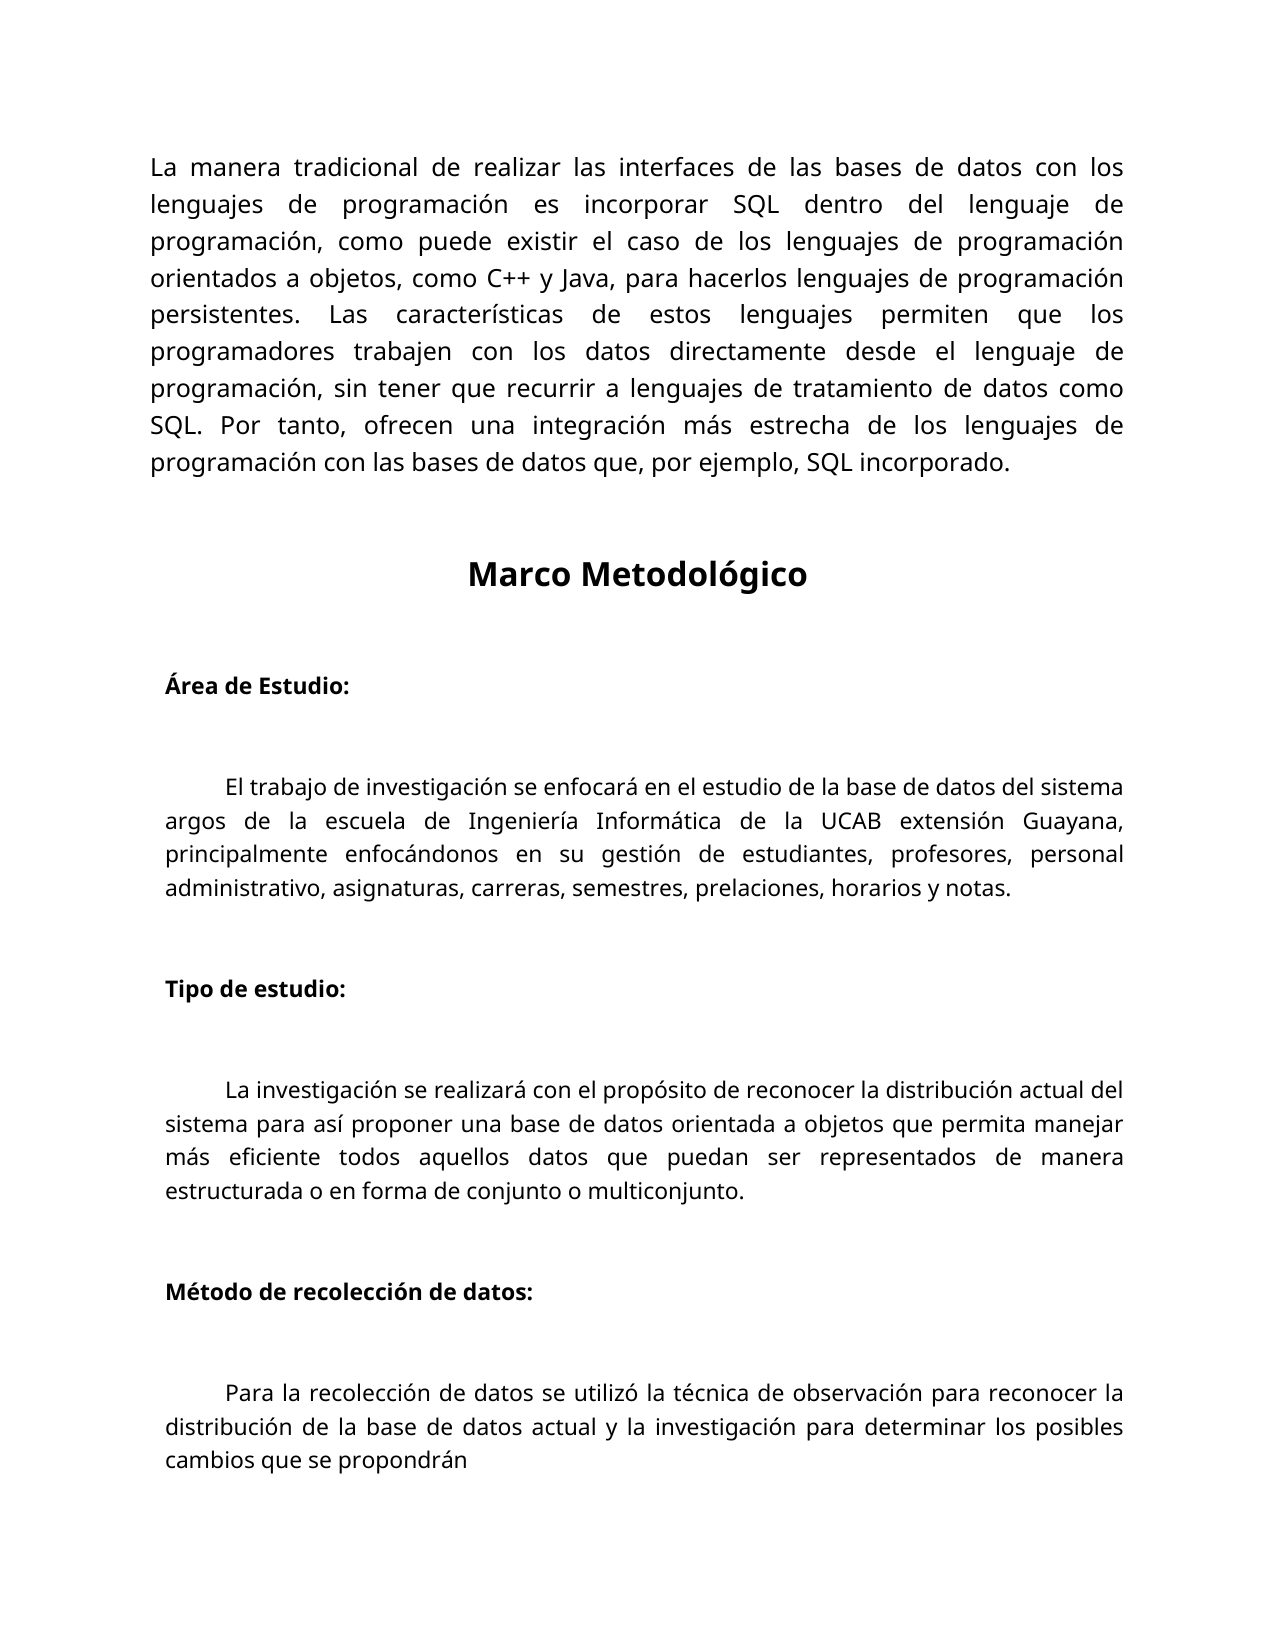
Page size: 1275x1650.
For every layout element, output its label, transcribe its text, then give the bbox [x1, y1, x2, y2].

text Marco Metodológico [150, 551, 1125, 596]
text Para la recolección de datos se utilizó la técnica de observación para reconocer la distribución de la base de datos actual y la investigación para determinar los posibles cambios que se propondrán [165, 1377, 1125, 1476]
text Método de recolección de datos: [165, 1276, 1125, 1307]
text Tipo de estudio: [165, 973, 1125, 1004]
text Área de Estudio: [165, 670, 1125, 701]
text El trabajo de investigación se enfocará en el estudio de la base de datos del sistema argos de la escuela de Ingeniería Informática de la UCAB extensión Guayana, principalmente enfocándonos en su gestión de estudiantes, profesores, personal administrativo, asignaturas, carreras, semestres, prelaciones, horarios y notas. [165, 771, 1125, 903]
text La investigación se realizará con el propósito de reconocer la distribución actual del sistema para así proponer una base de datos orientada a objetos que permita manejar más eficiente todos aquellos datos que puedan ser representados de manera estructurada o en forma de conjunto o multiconjunto. [165, 1074, 1125, 1206]
text La manera tradicional de realizar las interfaces de las bases de datos con los lenguajes de programación es incorporar SQL dentro del lenguaje de programación, como puede existir el caso de los lenguajes de programación orientados a objetos, como C++ y Java, para hacerlos lenguajes de programación persistentes. Las características de estos lenguajes permiten que los programadores trabajen con los datos directamente desde el lenguaje de programación, sin tener que recurrir a lenguajes de tratamiento de datos como SQL. Por tanto, ofrecen una integración más estrecha de los lenguajes de programación con las bases de datos que, por ejemplo, SQL incorporado. [150, 150, 1125, 478]
